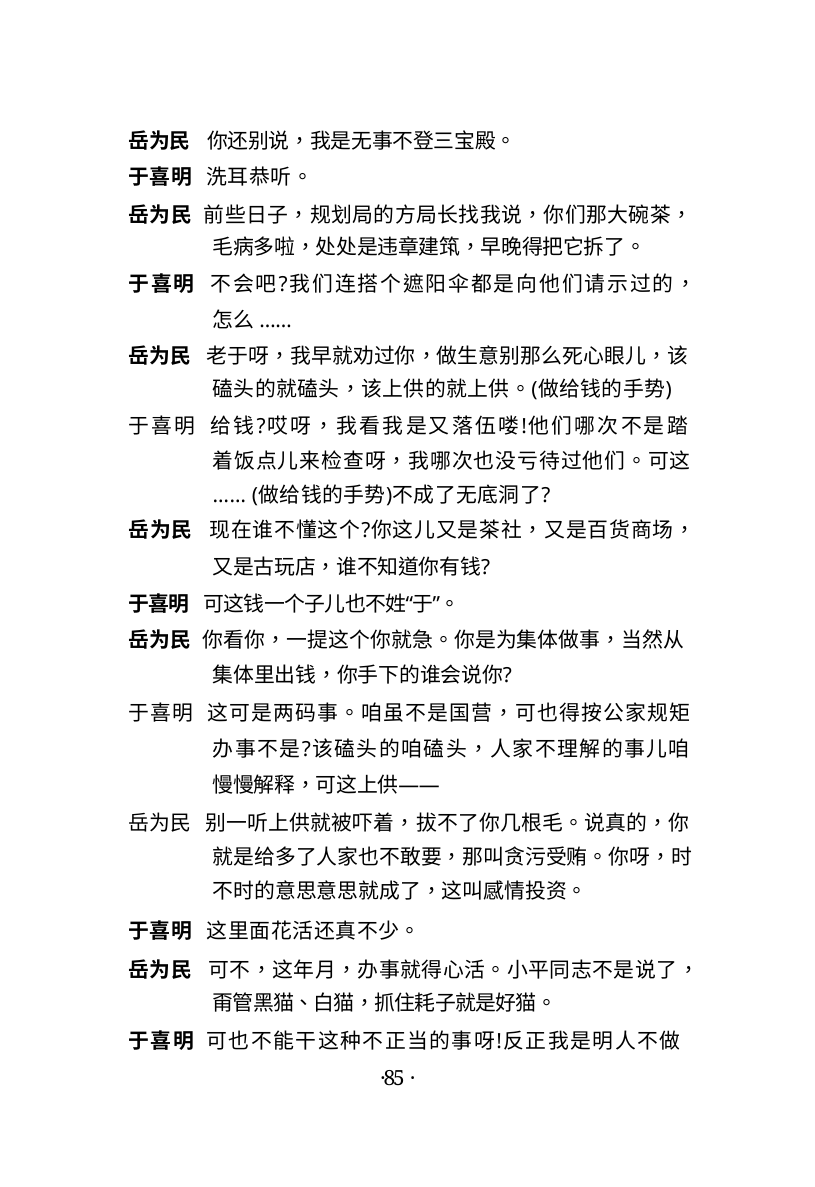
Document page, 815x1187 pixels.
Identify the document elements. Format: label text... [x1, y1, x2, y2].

text 岳为民 可不，这年月，办事就得心活。小平同志不是说了， 甭管黑猫、白猫，抓住耗子就是好猫。 [128, 955, 705, 1017]
text 于喜明 给钱?哎呀，我看我是又落伍喽!他们哪次不是踏 着饭点儿来检查呀，我哪次也没亏待过他们。可这 …… (做给钱的手势)不成了无底洞了? [128, 412, 695, 509]
text 于喜明 洗耳恭听。 [128, 163, 705, 190]
text 于喜明 不会吧?我们连搭个遮阳伞都是向他们请示过的， 怎么 …… [128, 269, 703, 333]
text 岳为民 老于呀，我早就劝过你，做生意别那么死心眼儿，该 磕头的就磕头，该上供的就上供。(做给钱的手势) [128, 341, 694, 403]
text 岳为民 现在谁不懂这个?你这儿又是茶社，又是百货商场， 又是古玩店，谁不知道你有钱? [128, 516, 703, 581]
text 于喜明 这可是两码事。咱虽不是国营，可也得按公家规矩 办事不是?该磕头的咱磕头，人家不理解的事儿咱 慢慢解释，可这上供—— [128, 698, 696, 798]
text 岳为民 前些日子，规划局的方局长找我说，你们那大碗茶， 毛病多啦，处处是违章建筑，早晚得把它拆了。 [128, 200, 703, 261]
text 于喜明 可这钱一个子儿也不姓“于”。 [128, 591, 705, 617]
text 岳为民 你还别说，我是无事不登三宝殿。 [128, 128, 705, 154]
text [128, 1026, 697, 1054]
text 岳为民 别一听上供就被吓着，拔不了你几根毛。说真的，你 就是给多了人家也不敢要，那叫贪污受贿。你呀，时 不时的意思意思就成了，这叫感情投资。 [128, 808, 694, 905]
text 岳为民 你看你，一提这个你就急。你是为集体做事，当然从 集体里出钱，你手下的谁会说你? [128, 626, 695, 689]
text 于喜明 这里面花活还真不少。 [128, 917, 705, 944]
